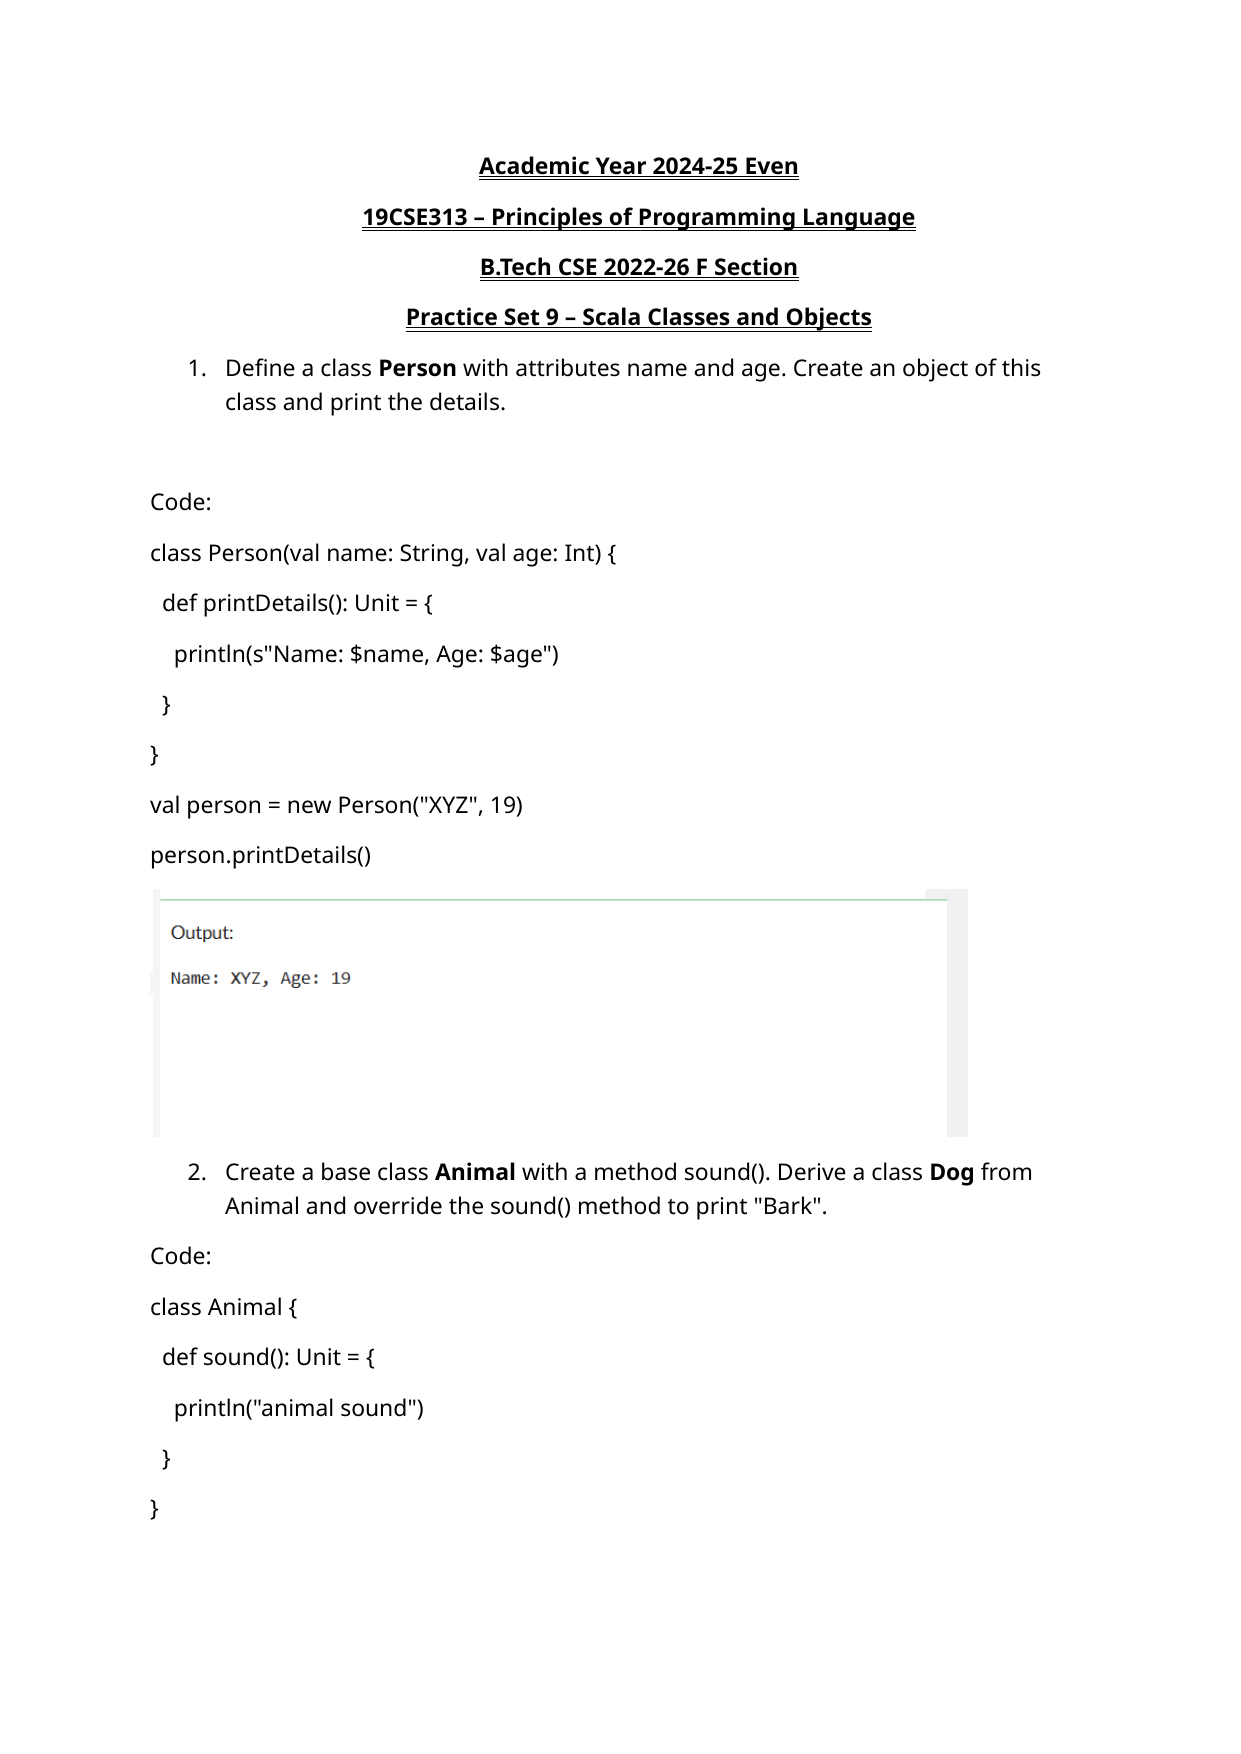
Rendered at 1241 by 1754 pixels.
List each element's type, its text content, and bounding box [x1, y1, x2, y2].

text person.printDetails() [150, 839, 1090, 870]
text } [150, 738, 1090, 769]
list Define a class Person with attributes name and age. Create an object of this class and print the details. [187, 352, 1090, 417]
text println(s"Name: $name, Age: $age") [150, 637, 1090, 669]
text def printDetails(): Unit = { [150, 587, 1090, 618]
text val person = new Person("XYZ", 19) [150, 789, 1090, 820]
text class Person(val name: String, val age: Int) { [150, 537, 1090, 568]
list Create a base class Animal with a method sound(). Derive a class Dog from Animal and override the sound() method to print "Bark". [187, 1156, 1090, 1221]
text Academic Year 2024-25 Even [187, 150, 1090, 181]
text Practice Set 9 – Scala Classes and Objects [187, 301, 1090, 332]
text def sound(): Unit = { [150, 1341, 1090, 1372]
text } [150, 688, 1090, 719]
text } [150, 1492, 1090, 1523]
text } [150, 1442, 1090, 1473]
text println("animal sound") [150, 1391, 1090, 1423]
text Code: [150, 486, 1090, 517]
picture [150, 889, 968, 1137]
text 19CSE313 – Principles of Programming Language [187, 200, 1090, 232]
text B.Tech CSE 2022-26 F Section [187, 251, 1090, 282]
text Code: [150, 1240, 1090, 1271]
text class Animal { [150, 1291, 1090, 1322]
